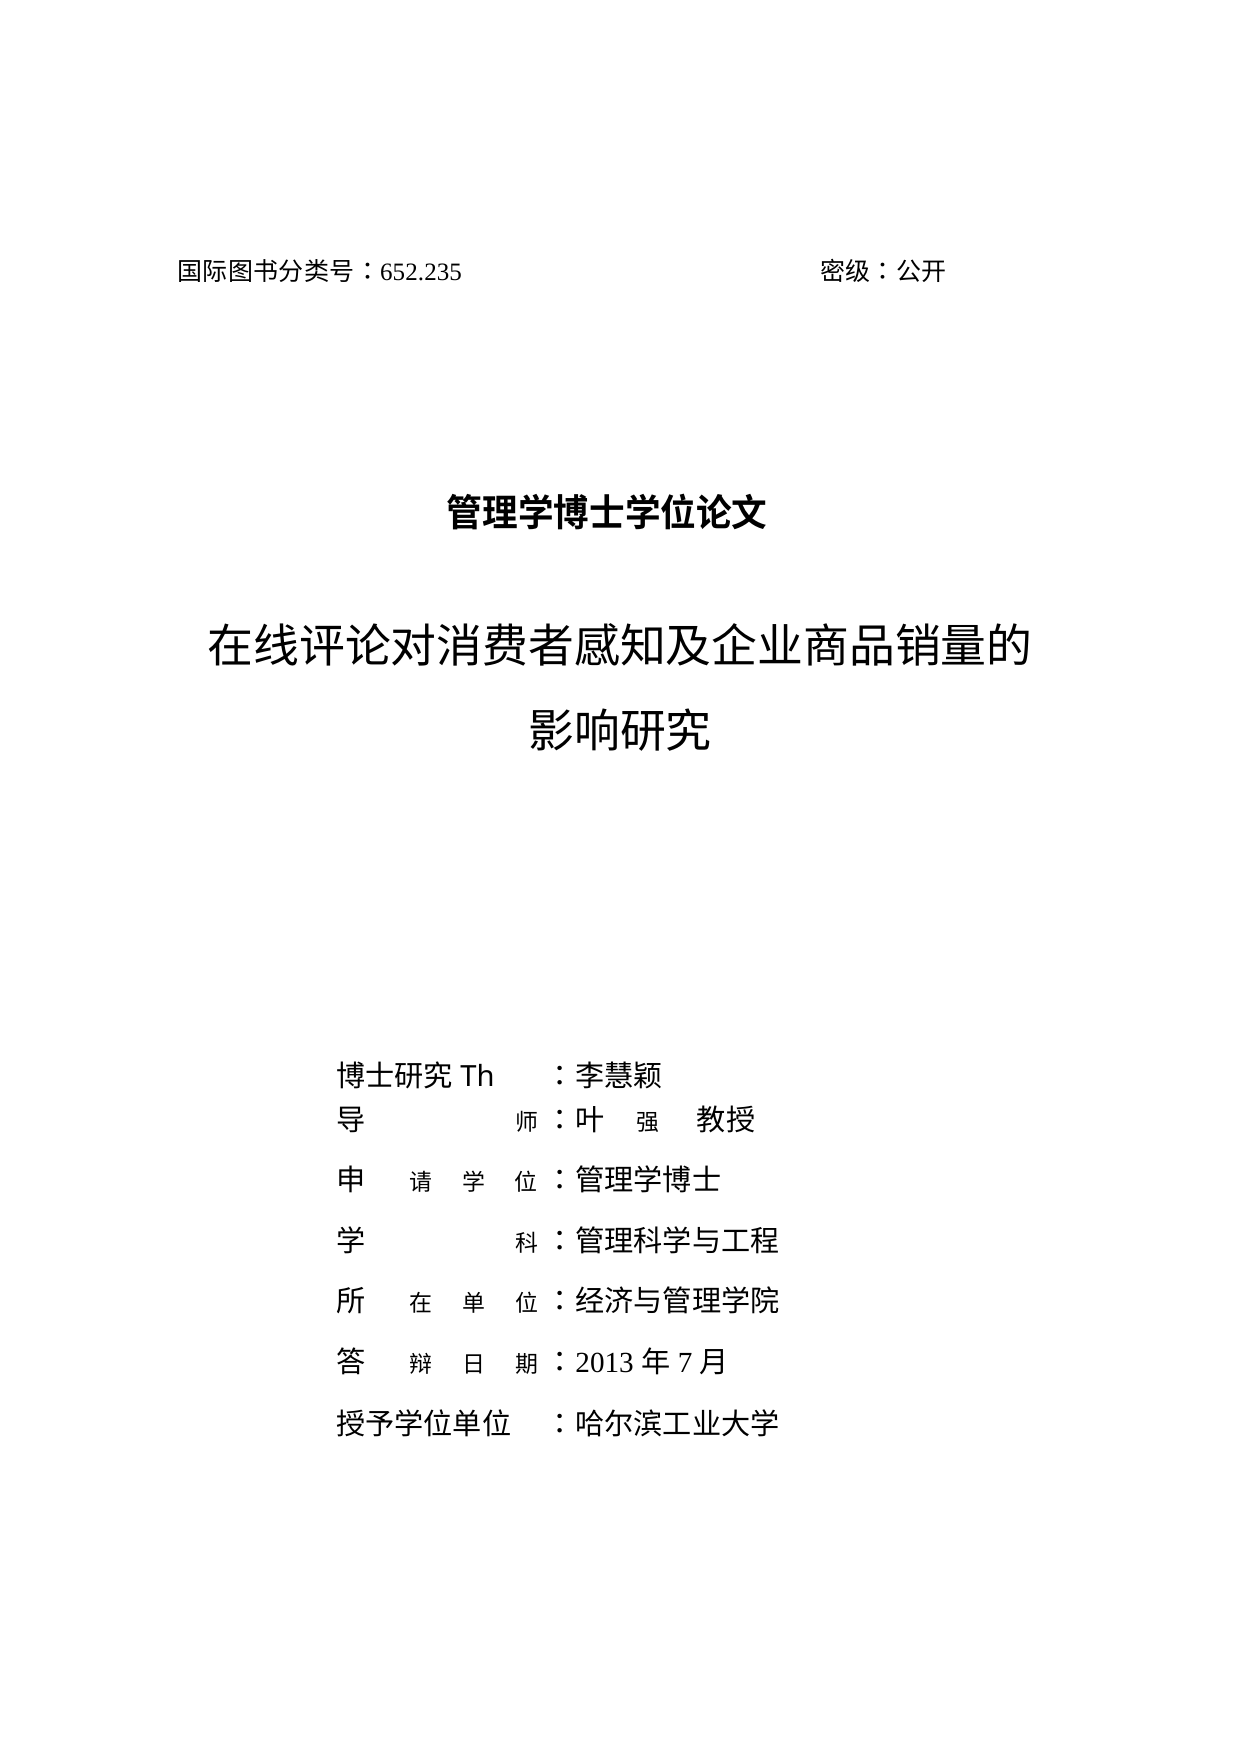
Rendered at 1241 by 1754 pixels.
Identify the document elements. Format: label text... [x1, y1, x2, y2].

table_cell ： [544, 1281, 575, 1341]
table_header 李慧颖 [575, 1056, 807, 1099]
table_cell 叶 强 教授 [575, 1099, 807, 1160]
table_cell 管理学博士 [575, 1160, 807, 1220]
table_cell 申 请 学 位 [336, 1160, 544, 1220]
table_header 博士研究 Th [336, 1056, 544, 1099]
text 国际图书分类号：652.235 密级：公开 [177, 254, 1065, 287]
table_cell 管理科学与工程 [575, 1220, 807, 1281]
table_cell ： [544, 1099, 575, 1160]
table_header ： [544, 1056, 575, 1099]
table_cell 学 科 [336, 1220, 544, 1281]
table_cell ： [544, 1404, 575, 1447]
table_cell 授予学位单位 [336, 1404, 544, 1447]
table_cell ： [544, 1341, 575, 1403]
table_cell 2013 年 7 月 [575, 1341, 807, 1403]
table_cell ： [544, 1220, 575, 1281]
table_cell 答 辩 日 期 [336, 1341, 544, 1403]
table_cell ： [544, 1160, 575, 1220]
table_cell 哈尔滨工业大学 [575, 1404, 807, 1447]
text 管理学博士学位论文 [447, 487, 1065, 536]
table_cell 所 在 单 位 [336, 1281, 544, 1341]
table_cell 经济与管理学院 [575, 1281, 807, 1341]
text 在线评论对消费者感知及企业商品销量的影响研究 [205, 613, 1034, 761]
table_cell 导 师 [336, 1099, 544, 1160]
